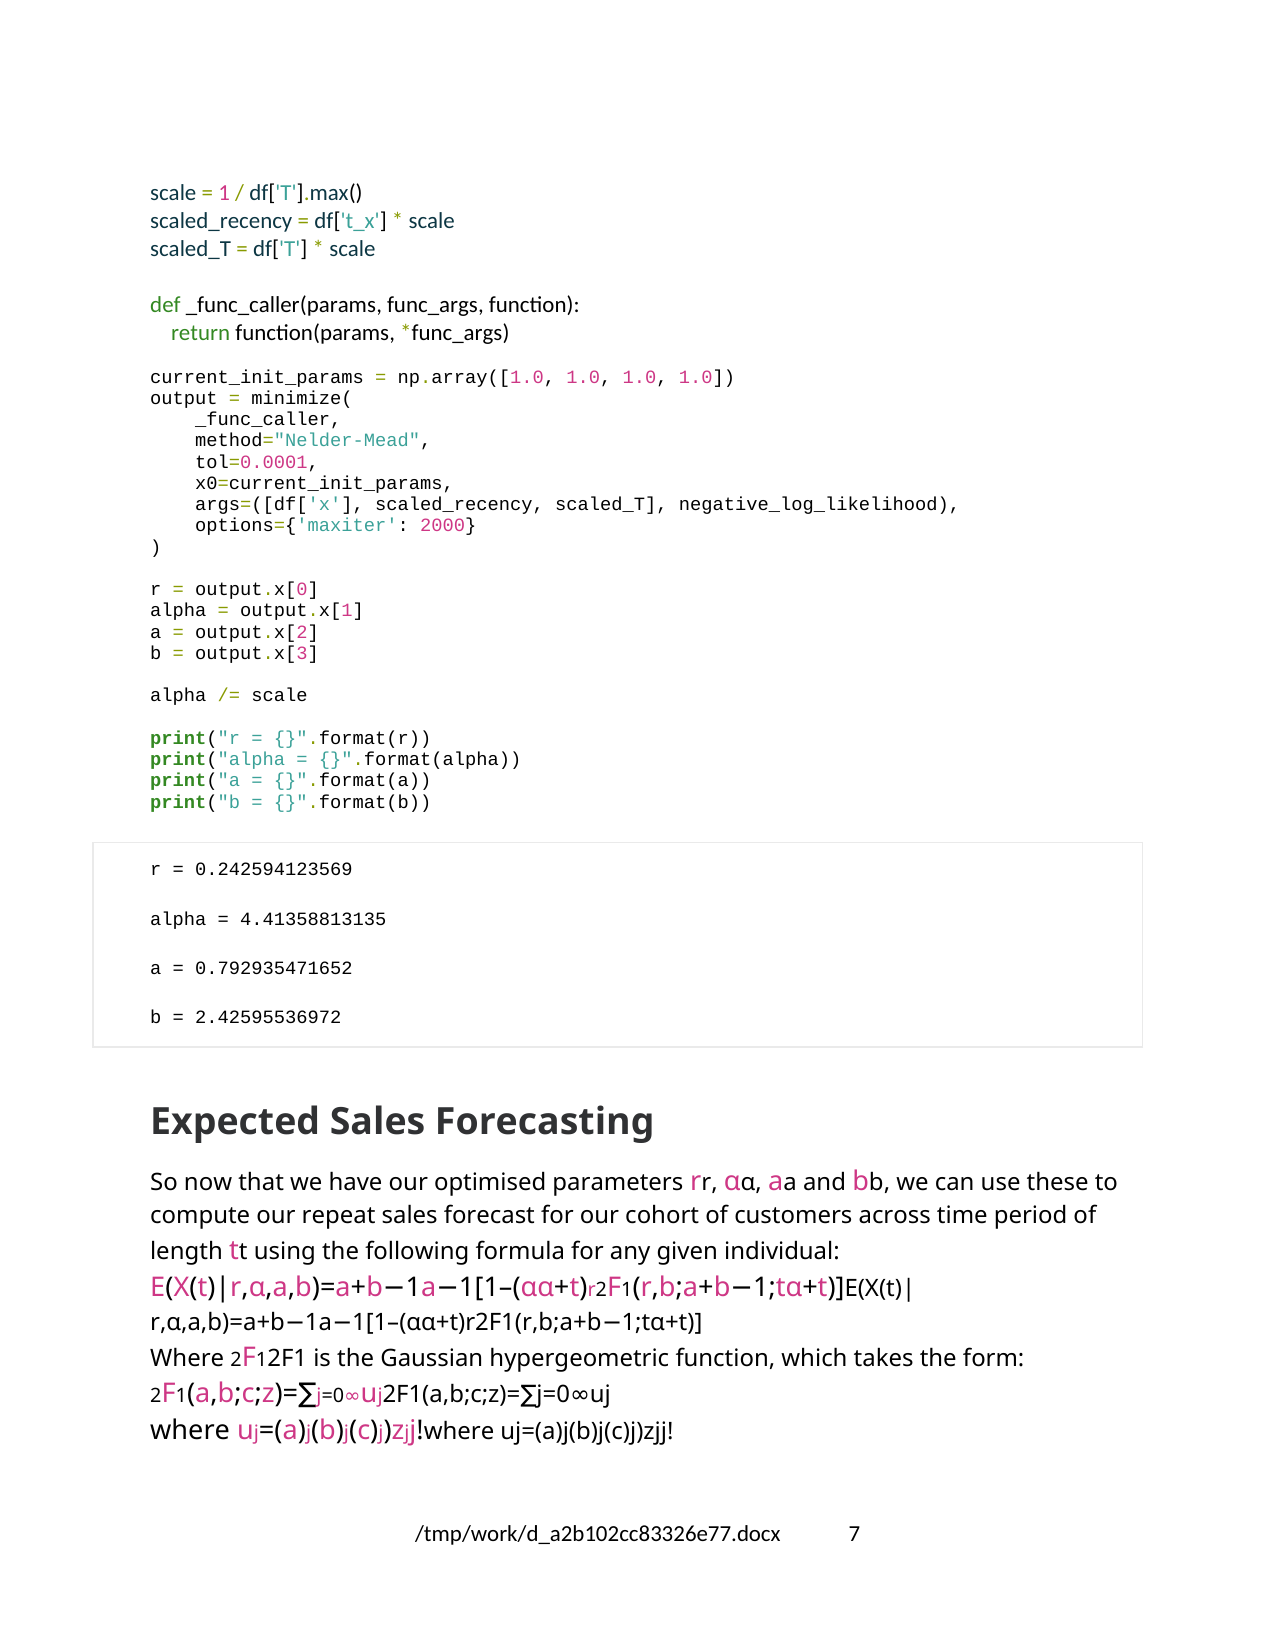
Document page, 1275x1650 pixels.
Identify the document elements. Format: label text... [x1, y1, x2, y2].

text E(X(t)|r,α,a,b)=a+b−1a−1[1–(αα+t)r2F1(r,b;a+b−1;tα+t)]E(X(t)|r,α,a,b)=a+b−1a−1[1–(αα+t)r2F1(r,b;a+b−1;tα+t)] [150, 1267, 1125, 1337]
text b = output.x[3] [150, 644, 1125, 665]
text output = minimize( [150, 389, 1125, 410]
text ) [150, 537, 1125, 559]
text print("a = {}".format(a)) [150, 771, 1125, 792]
text method="Nelder-Mead", [150, 431, 1125, 452]
text args=([df['x'], scaled_recency, scaled_T], negative_log_likelihood), [150, 495, 1125, 516]
text b = 2.42595536972 [94, 990, 1142, 1046]
text x0=current_init_params, [150, 474, 1125, 495]
text r = 0.242594123569 [94, 843, 1142, 881]
text scale = 1 / df['T'].max() [150, 178, 1125, 206]
text current_init_params = np.array([1.0, 1.0, 1.0, 1.0]) [150, 367, 1125, 389]
text a = 0.792935471652 [94, 941, 1142, 980]
text print("alpha = {}".format(alpha)) [150, 750, 1125, 771]
text def _func_caller(params, func_args, function): [150, 290, 1125, 318]
text scaled_recency = df['t_x'] * scale [150, 206, 1125, 234]
text alpha = 4.41358813135 [94, 891, 1142, 931]
text Where 2F12F1 is the Gaussian hypergeometric function, which takes the form: [150, 1337, 1125, 1374]
text _func_caller, [150, 410, 1125, 431]
text a = output.x[2] [150, 622, 1125, 644]
text So now that we have our optimised parameters rr, αα, aa and bb, we can use these to compute our repeat sales forecast for our cohort of customers across time period of length tt using the following formula for any given individual: [150, 1161, 1125, 1267]
text where uj=(a)j(b)j(c)j)zjj!where uj=(a)j(b)j(c)j)zjj! [150, 1411, 1125, 1448]
text 2F1(a,b;c;z)=∑j=0∞uj2F1(a,b;c;z)=∑j=0∞uj [150, 1374, 1125, 1411]
text scaled_T = df['T'] * scale [150, 234, 1125, 262]
text return function(params, *func_args) [150, 318, 1125, 346]
text alpha = output.x[1] [150, 601, 1125, 622]
text tol=0.0001, [150, 452, 1125, 474]
text alpha /= scale [150, 686, 1125, 707]
text print("b = {}".format(b)) [150, 792, 1125, 814]
text options={'maxiter': 2000} [150, 516, 1125, 537]
text print("r = {}".format(r)) [150, 729, 1125, 750]
text Expected Sales Forecasting [150, 1094, 1125, 1146]
text r = output.x[0] [150, 580, 1125, 601]
